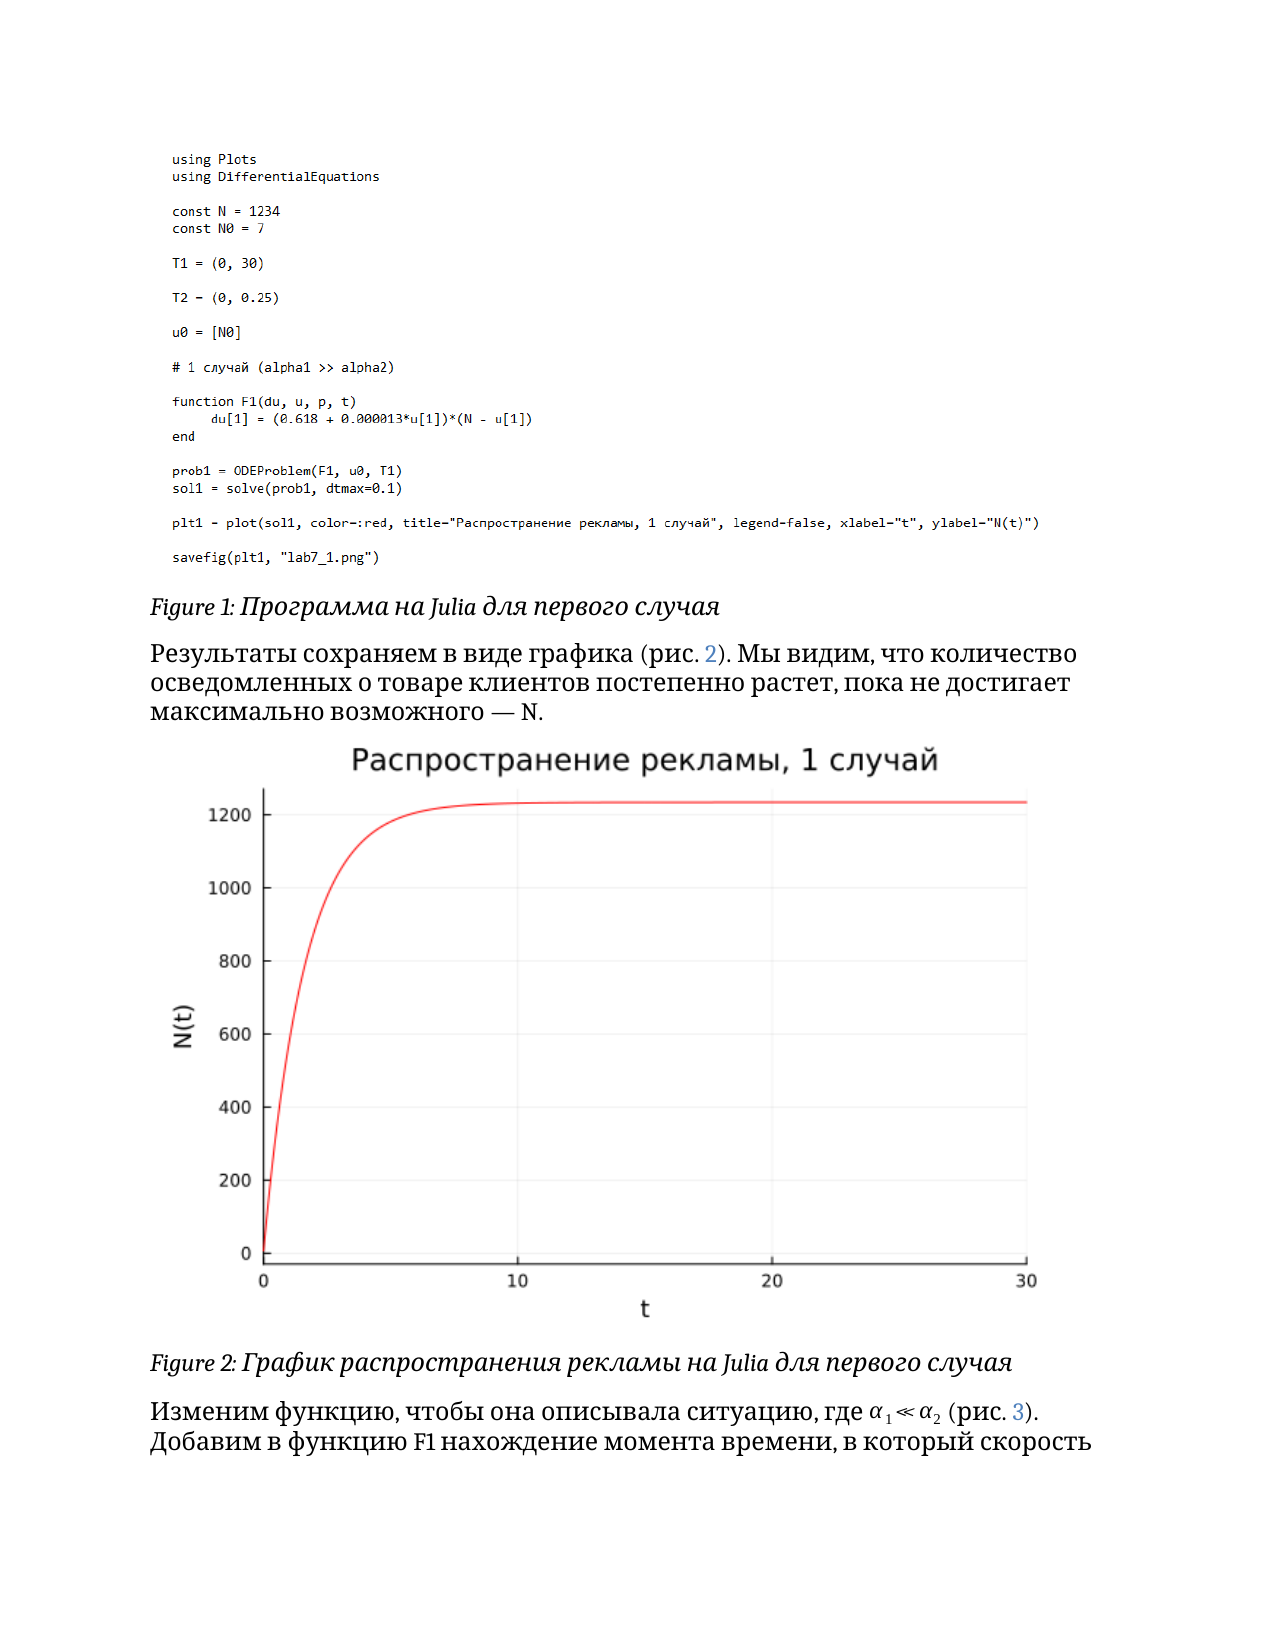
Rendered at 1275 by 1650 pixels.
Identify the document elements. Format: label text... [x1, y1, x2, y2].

text Figure 1: Программа на Julia для первого случая [150, 592, 1125, 621]
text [150, 1397, 1125, 1457]
text Результаты сохраняем в виде графика (рис. 2). Мы видим, что количество осведомленных о товаре клиентов постепенно растет, пока не достигает максимально возможного — N. [150, 640, 1125, 726]
picture [168, 150, 1044, 572]
text Figure 2: График распространения рекламы на Julia для первого случая [150, 1349, 1125, 1378]
picture [168, 745, 1044, 1329]
